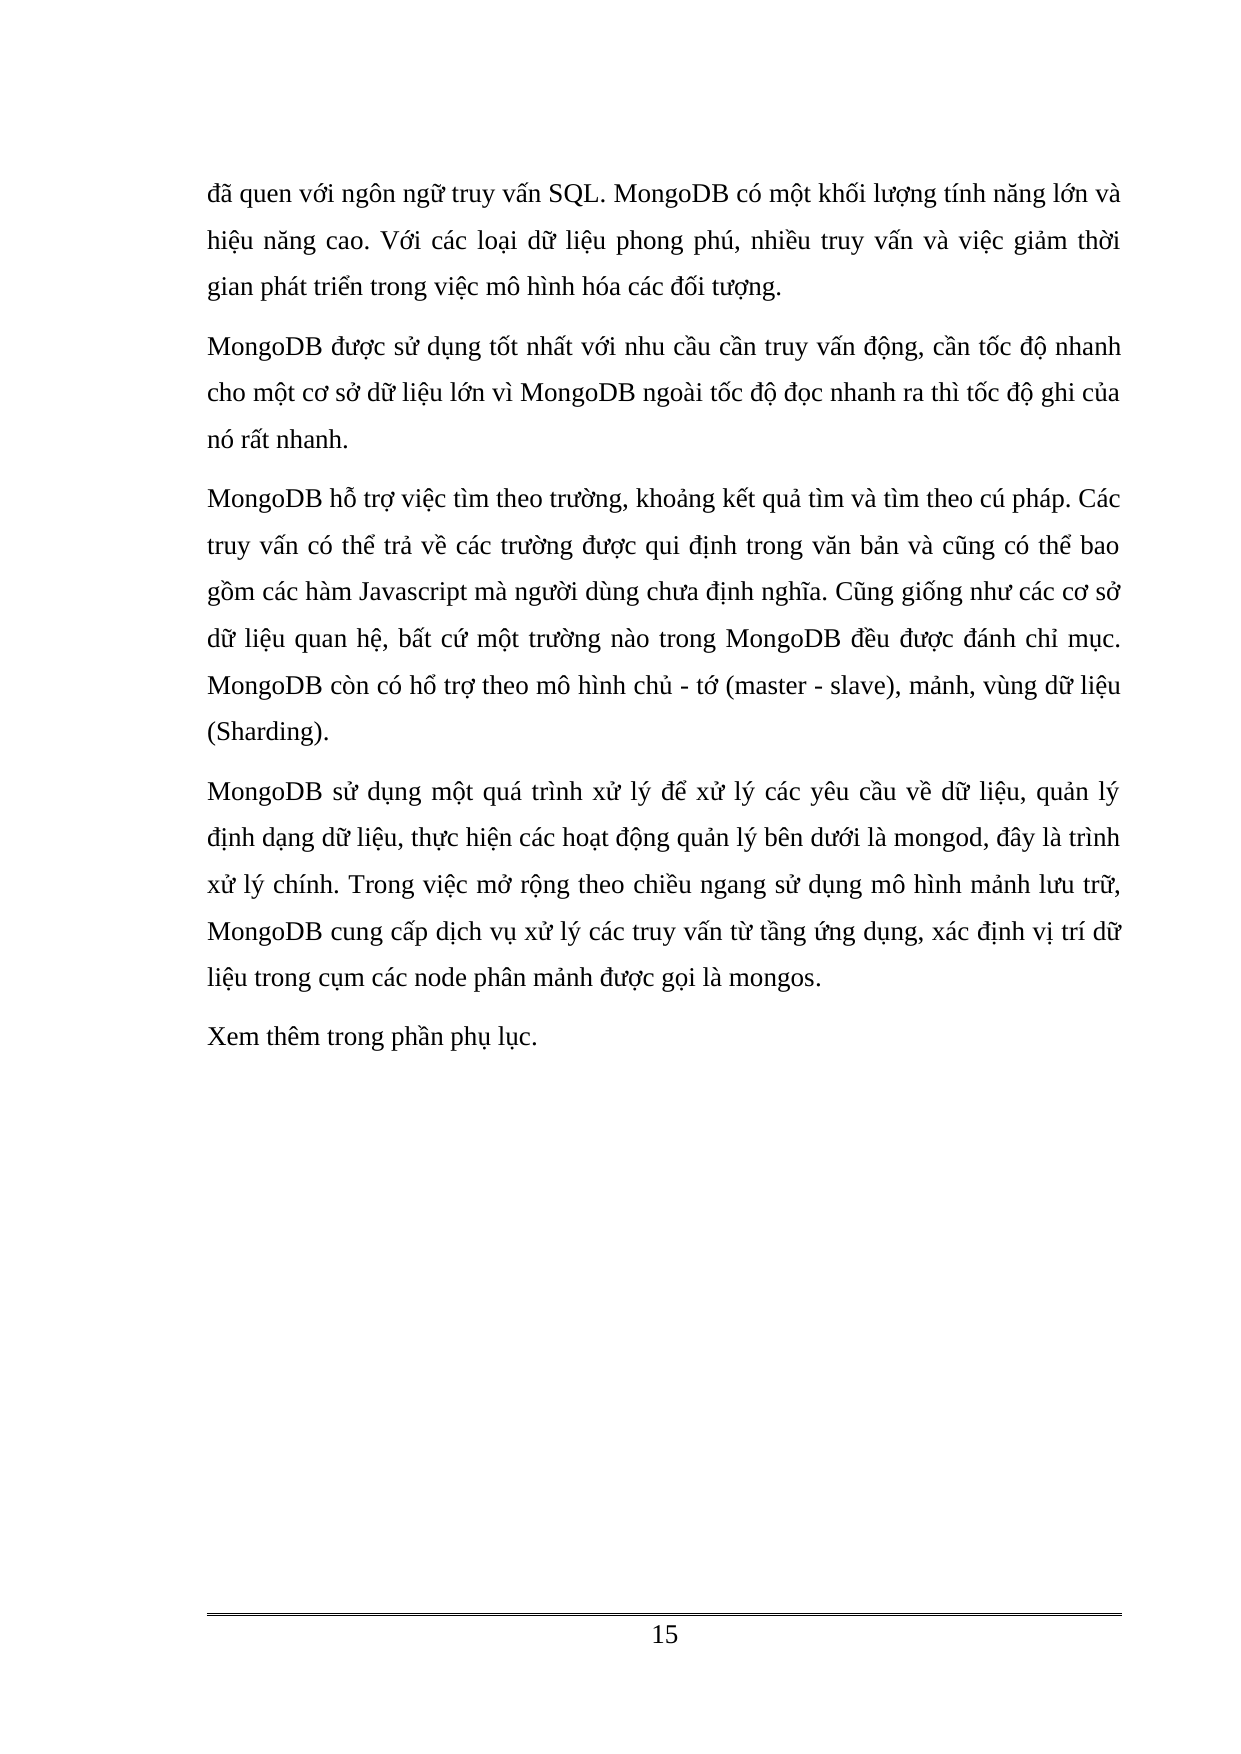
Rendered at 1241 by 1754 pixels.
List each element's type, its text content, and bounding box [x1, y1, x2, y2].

text MongoDB hỗ trợ việc tìm theo trường, khoảng kết quả tìm và tìm theo cú pháp. Các truy vấn có thể trả về các trường được qui định trong văn bản và cũng có thể bao gồm các hàm Javascript mà người dùng chưa định nghĩa. Cũng giống như các cơ sở dữ liệu quan hệ, bất cứ một trường nào trong MongoDB đều được đánh chỉ mục. MongoDB còn có hổ trợ theo mô hình chủ - tớ (master - slave), mảnh, vùng dữ liệu (Sharding). [207, 482, 1122, 747]
text MongoDB được sử dụng tốt nhất với nhu cầu cần truy vấn động, cần tốc độ nhanh cho một cơ sở dữ liệu lớn vì MongoDB ngoài tốc độ đọc nhanh ra thì tốc độ ghi của nó rất nhanh. [207, 330, 1122, 454]
text MongoDB sử dụng một quá trình xử lý để xử lý các yêu cầu về dữ liệu, quản lý định dạng dữ liệu, thực hiện các hoạt động quản lý bên dưới là mongod, đây là trình xử lý chính. Trong việc mở rộng theo chiều ngang sử dụng mô hình mảnh lưu trữ, MongoDB cung cấp dịch vụ xử lý các truy vấn từ tầng ứng dụng, xác định vị trí dữ liệu trong cụm các node phân mảnh được gọi là mongos. [207, 775, 1122, 992]
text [207, 177, 1122, 302]
text Xem thêm trong phần phụ lục. [207, 1021, 1122, 1052]
